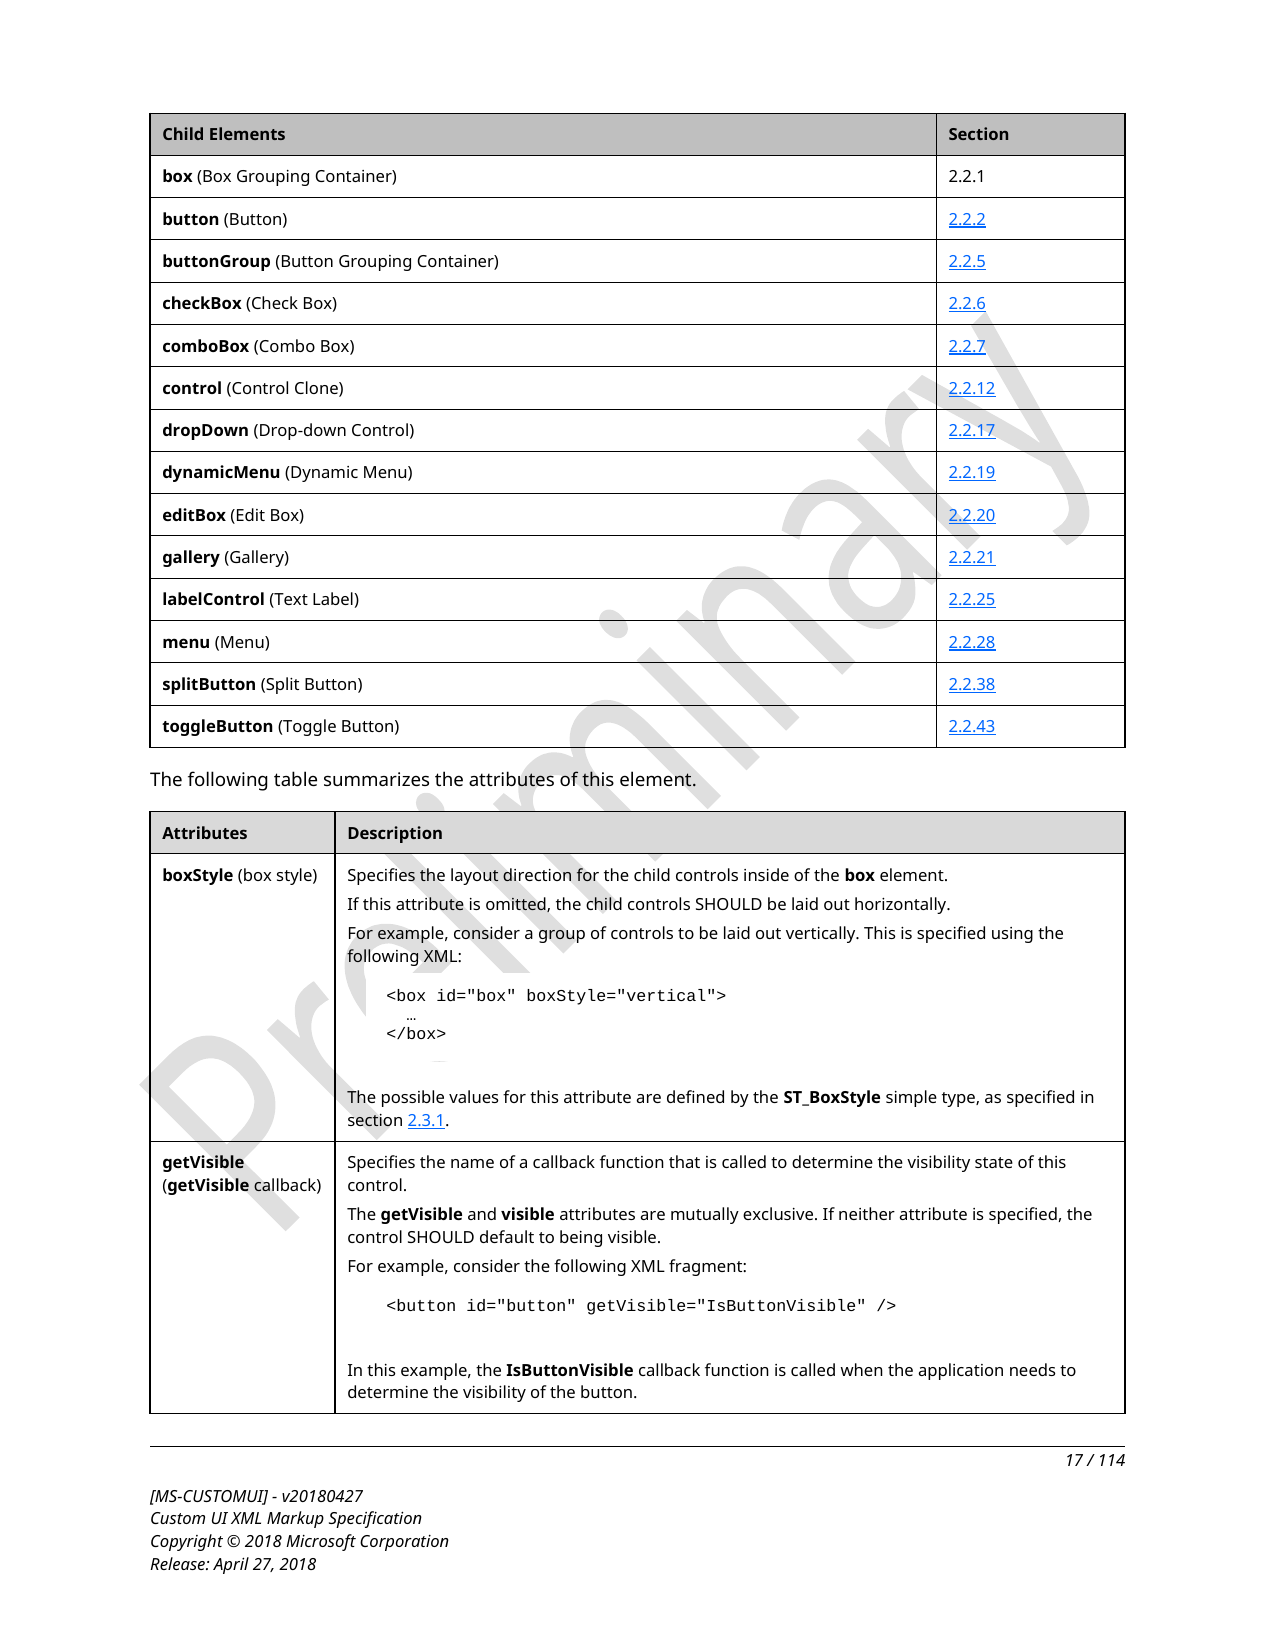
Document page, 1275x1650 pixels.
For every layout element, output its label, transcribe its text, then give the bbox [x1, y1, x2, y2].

table_cell box (Box Grouping Container) [151, 156, 936, 197]
table_cell menu (Menu) [151, 621, 936, 662]
table_cell 2.2.25 [937, 579, 1124, 620]
table_cell labelControl (Text Label) [151, 579, 936, 620]
table_cell Specifies the layout direction for the child controls inside of the box element. If this attribute is omitted, the child controls SHOULD be laid out horizontally. For example, consider a group of controls to be laid out vertically. This is specified using the following XML: <box id="box" boxStyle="vertical"> … </box> The possible values for this attribute are defined by the ST_BoxStyle simple type, as specified in section 2.3.1. [336, 854, 1124, 1141]
table_cell checkBox (Check Box) [151, 283, 936, 324]
table_cell button (Button) [151, 198, 936, 239]
table_cell gallery (Gallery) [151, 536, 936, 578]
table_cell dynamicMenu (Dynamic Menu) [151, 452, 936, 493]
text The following table summarizes the attributes of this element. [150, 767, 1125, 792]
table_cell 2.2.19 [937, 452, 1124, 493]
table_header Description [336, 812, 1124, 853]
table_cell getVisible (getVisible callback) [151, 1142, 334, 1413]
table_cell dropDown (Drop-down Control) [151, 410, 936, 451]
table_header Attributes [151, 812, 334, 853]
table_cell editBox (Edit Box) [151, 494, 936, 535]
table_cell boxStyle (box style) [151, 854, 334, 1141]
table_cell 2.2.20 [937, 494, 1124, 535]
table_cell 2.2.6 [937, 283, 1124, 324]
table_cell splitButton (Split Button) [151, 663, 936, 704]
table_cell 2.2.38 [937, 663, 1124, 704]
table_cell 2.2.12 [937, 367, 1124, 408]
table_cell 2.2.28 [937, 621, 1124, 662]
table_cell 2.2.1 [937, 156, 1124, 197]
table_cell 2.2.5 [937, 240, 1124, 282]
table_header Child Elements [151, 114, 936, 155]
table_cell 2.2.17 [937, 410, 1124, 451]
table_cell comboBox (Combo Box) [151, 325, 936, 366]
table_cell 2.2.43 [937, 706, 1124, 747]
table_cell 2.2.2 [937, 198, 1124, 239]
table_cell buttonGroup (Button Grouping Container) [151, 240, 936, 282]
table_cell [336, 1142, 1124, 1413]
table_cell control (Control Clone) [151, 367, 936, 408]
table_cell toggleButton (Toggle Button) [151, 706, 936, 747]
table_cell 2.2.21 [937, 536, 1124, 578]
table_header Section [937, 114, 1124, 155]
table_cell 2.2.7 [937, 325, 1124, 366]
